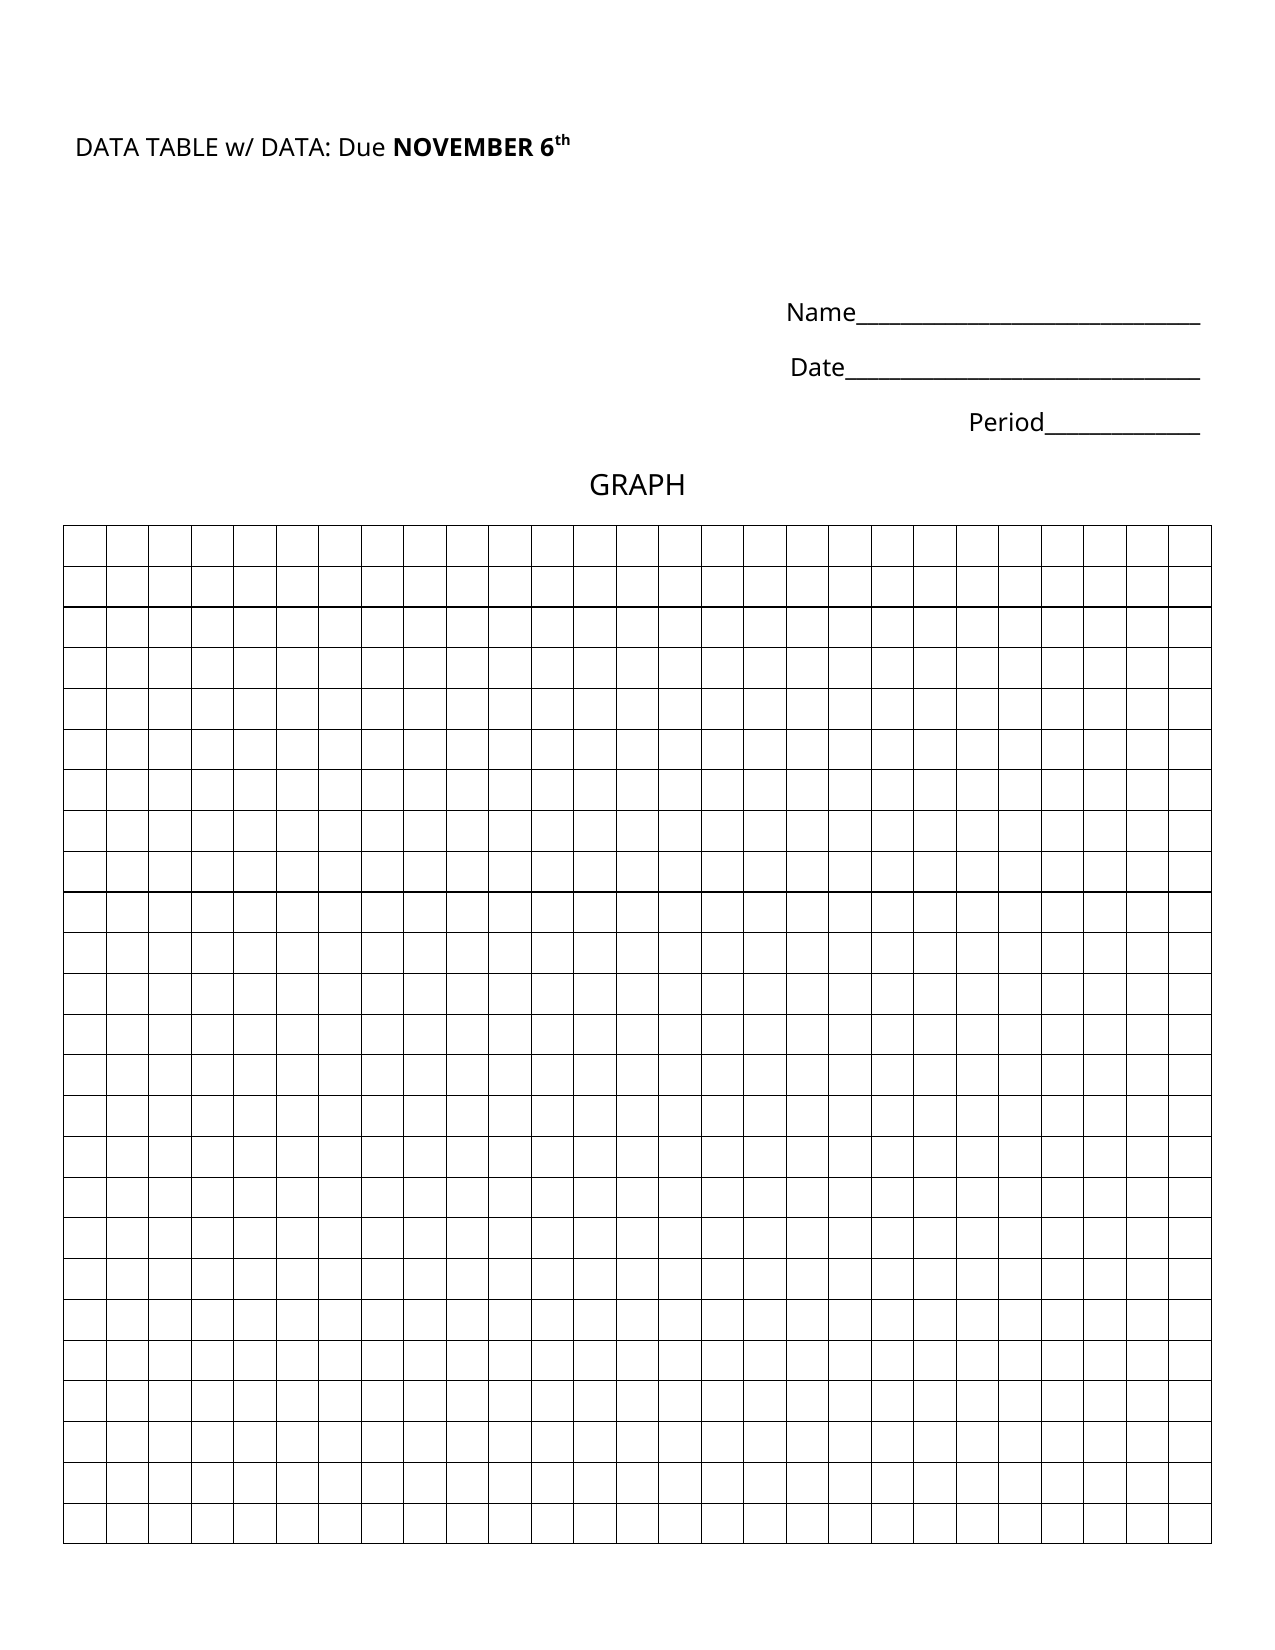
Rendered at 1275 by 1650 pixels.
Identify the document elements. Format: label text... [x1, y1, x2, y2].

table_cell [617, 811, 658, 851]
table_cell [787, 1422, 828, 1462]
table_cell [1127, 1504, 1168, 1543]
text GRAPH [75, 464, 1200, 504]
table_cell [659, 1218, 701, 1258]
table_cell [744, 1055, 786, 1095]
table_cell [1169, 689, 1211, 728]
table_cell [192, 730, 233, 769]
table_cell [914, 567, 956, 606]
table_cell [362, 689, 403, 728]
table_cell [574, 1300, 616, 1339]
table_cell [1084, 852, 1126, 891]
table_cell [702, 1218, 743, 1258]
table_cell [64, 1300, 106, 1339]
table_cell [64, 1178, 106, 1217]
table_header [404, 526, 446, 566]
table_header [829, 526, 871, 566]
table_cell [1127, 1381, 1168, 1421]
table_cell [574, 1504, 616, 1543]
table_header [1042, 526, 1083, 566]
table_cell [744, 608, 786, 647]
table_cell [64, 1422, 106, 1462]
table_cell [447, 1055, 488, 1095]
table_cell [107, 1178, 148, 1217]
table_cell [319, 608, 361, 647]
table_cell [1169, 1178, 1211, 1217]
table_cell [957, 1178, 998, 1217]
table_cell [319, 852, 361, 891]
table_cell [702, 1137, 743, 1177]
table_cell [702, 1055, 743, 1095]
table_cell [64, 1259, 106, 1299]
table_cell [829, 608, 871, 647]
table_cell [234, 1218, 276, 1258]
table_cell [149, 689, 191, 728]
table_cell [404, 1300, 446, 1339]
table_cell [277, 648, 318, 688]
table_cell [957, 1015, 998, 1054]
table_cell [277, 933, 318, 973]
table_cell [574, 1381, 616, 1421]
table_cell [829, 933, 871, 973]
table_cell [1042, 1381, 1083, 1421]
table_cell [1042, 811, 1083, 851]
table_cell [404, 852, 446, 891]
table_cell [872, 1259, 913, 1299]
table_cell [787, 852, 828, 891]
table_cell [319, 770, 361, 810]
table_cell [447, 1178, 488, 1217]
table_cell [872, 933, 913, 973]
table_cell [999, 974, 1041, 1014]
table_cell [872, 1422, 913, 1462]
table_cell [277, 1341, 318, 1380]
table_cell [277, 1259, 318, 1299]
table_cell [489, 1096, 531, 1136]
table_cell [234, 893, 276, 932]
table_cell [362, 1218, 403, 1258]
table_cell [617, 1381, 658, 1421]
table_cell [829, 1055, 871, 1095]
table_cell [404, 1096, 446, 1136]
table_cell [659, 1015, 701, 1054]
table_cell [277, 1137, 318, 1177]
table_cell [914, 1015, 956, 1054]
table_cell [192, 1381, 233, 1421]
table_cell [447, 1015, 488, 1054]
table_cell [404, 689, 446, 728]
table_cell [234, 974, 276, 1014]
table_cell [277, 1055, 318, 1095]
table_cell [914, 730, 956, 769]
table_cell [914, 1259, 956, 1299]
table_cell [872, 1218, 913, 1258]
table_cell [829, 567, 871, 606]
table_cell [489, 1381, 531, 1421]
table_cell [872, 1300, 913, 1339]
table_cell [149, 770, 191, 810]
table_cell [107, 1381, 148, 1421]
table_cell [319, 893, 361, 932]
table_cell [64, 811, 106, 851]
table_cell [957, 608, 998, 647]
table_cell [702, 1463, 743, 1502]
table_cell [1127, 1096, 1168, 1136]
table_cell [617, 608, 658, 647]
table_cell [744, 1137, 786, 1177]
table_cell [277, 1096, 318, 1136]
table_cell [659, 770, 701, 810]
table_cell [192, 1422, 233, 1462]
table_cell [659, 933, 701, 973]
table_cell [1042, 1218, 1083, 1258]
table_cell [914, 1463, 956, 1502]
table_cell [787, 974, 828, 1014]
table_cell [192, 852, 233, 891]
table_cell [872, 730, 913, 769]
table_cell [1042, 893, 1083, 932]
table_cell [404, 1381, 446, 1421]
table_cell [659, 1096, 701, 1136]
table_cell [872, 567, 913, 606]
table_cell [914, 811, 956, 851]
table_header [787, 526, 828, 566]
table_cell [1084, 811, 1126, 851]
table_header [192, 526, 233, 566]
table_cell [319, 933, 361, 973]
table_cell [914, 648, 956, 688]
table_cell [1169, 852, 1211, 891]
table_cell [404, 567, 446, 606]
text Name_______________________________ [75, 294, 1200, 329]
table_cell [957, 1504, 998, 1543]
table_cell [107, 1055, 148, 1095]
table_cell [1084, 1504, 1126, 1543]
table_cell [1127, 811, 1168, 851]
table_cell [447, 689, 488, 728]
table_header [574, 526, 616, 566]
table_cell [744, 1218, 786, 1258]
table_cell [1169, 1463, 1211, 1502]
table_cell [234, 1300, 276, 1339]
table_cell [702, 1300, 743, 1339]
table_cell [149, 1300, 191, 1339]
table_header [362, 526, 403, 566]
table_cell [447, 730, 488, 769]
table_cell [1084, 1422, 1126, 1462]
table_cell [829, 1381, 871, 1421]
table_cell [787, 770, 828, 810]
table_cell [277, 893, 318, 932]
table_cell [532, 770, 573, 810]
table_cell [787, 1096, 828, 1136]
table_cell [957, 1137, 998, 1177]
table_cell [1084, 1055, 1126, 1095]
table_cell [1084, 1463, 1126, 1502]
table_cell [1084, 893, 1126, 932]
table_cell [107, 1463, 148, 1502]
table_cell [1169, 770, 1211, 810]
table_cell [1169, 933, 1211, 973]
table_cell [574, 933, 616, 973]
table_cell [999, 730, 1041, 769]
table_cell [447, 1300, 488, 1339]
table_cell [957, 1341, 998, 1380]
table_cell [659, 689, 701, 728]
table_header [957, 526, 998, 566]
table_cell [744, 648, 786, 688]
table_cell [744, 1015, 786, 1054]
table_cell [914, 1137, 956, 1177]
table_cell [999, 1096, 1041, 1136]
table_cell [64, 1055, 106, 1095]
table_cell [1169, 1341, 1211, 1380]
table_cell [787, 811, 828, 851]
table_cell [1127, 1137, 1168, 1177]
table_cell [617, 933, 658, 973]
table_cell [914, 1218, 956, 1258]
table_cell [1042, 1504, 1083, 1543]
table_cell [659, 1341, 701, 1380]
table_cell [1127, 1055, 1168, 1095]
table_cell [787, 1178, 828, 1217]
table_header [872, 526, 913, 566]
table_cell [702, 1422, 743, 1462]
table_cell [1169, 648, 1211, 688]
table_cell [872, 852, 913, 891]
table_cell [574, 1341, 616, 1380]
table_cell [192, 689, 233, 728]
table_cell [1169, 1422, 1211, 1462]
table_cell [999, 933, 1041, 973]
table_cell [532, 1137, 573, 1177]
table_cell [659, 852, 701, 891]
table_cell [447, 567, 488, 606]
table_cell [957, 770, 998, 810]
table_cell [1084, 1381, 1126, 1421]
table_cell [914, 1381, 956, 1421]
table_cell [999, 1504, 1041, 1543]
table_cell [999, 770, 1041, 810]
table_cell [872, 974, 913, 1014]
table_cell [829, 893, 871, 932]
table_cell [532, 689, 573, 728]
table_cell [617, 1055, 658, 1095]
table_cell [1084, 1259, 1126, 1299]
table_cell [277, 567, 318, 606]
table_cell [574, 1218, 616, 1258]
table_cell [532, 608, 573, 647]
table_cell [617, 974, 658, 1014]
table_cell [1084, 1178, 1126, 1217]
table_cell [532, 1381, 573, 1421]
table_cell [829, 730, 871, 769]
table_cell [64, 648, 106, 688]
table_cell [362, 1137, 403, 1177]
table_cell [914, 770, 956, 810]
table_cell [234, 1055, 276, 1095]
table_cell [1042, 648, 1083, 688]
text Period______________ [75, 404, 1200, 438]
table_cell [234, 1015, 276, 1054]
table_cell [957, 852, 998, 891]
table_header [319, 526, 361, 566]
table_cell [744, 730, 786, 769]
table_cell [574, 852, 616, 891]
table_cell [1042, 730, 1083, 769]
table_cell [192, 1463, 233, 1502]
table_cell [107, 648, 148, 688]
table_cell [914, 852, 956, 891]
table_cell [277, 1504, 318, 1543]
table_cell [404, 770, 446, 810]
table_cell [404, 1015, 446, 1054]
table_cell [872, 1381, 913, 1421]
table_cell [234, 1504, 276, 1543]
table_cell [1084, 1341, 1126, 1380]
table_cell [659, 648, 701, 688]
table_cell [64, 1463, 106, 1502]
table_cell [999, 567, 1041, 606]
table_cell [829, 811, 871, 851]
table_cell [319, 974, 361, 1014]
table_cell [192, 1096, 233, 1136]
table_cell [574, 770, 616, 810]
table_cell [787, 608, 828, 647]
table_cell [1127, 893, 1168, 932]
table_cell [532, 567, 573, 606]
table_cell [744, 1096, 786, 1136]
table_cell [574, 608, 616, 647]
table_cell [659, 608, 701, 647]
table_cell [872, 1137, 913, 1177]
table_cell [404, 1055, 446, 1095]
table_cell [829, 1463, 871, 1502]
table_cell [404, 933, 446, 973]
table_cell [1084, 1137, 1126, 1177]
table_cell [489, 1218, 531, 1258]
table_cell [362, 1015, 403, 1054]
table_cell [617, 1300, 658, 1339]
table_cell [1169, 1137, 1211, 1177]
table_header [914, 526, 956, 566]
table_cell [829, 770, 871, 810]
table_cell [574, 1422, 616, 1462]
table_cell [914, 933, 956, 973]
table_header [744, 526, 786, 566]
table_cell [829, 1178, 871, 1217]
table_cell [149, 567, 191, 606]
table_header [277, 526, 318, 566]
table_cell [999, 811, 1041, 851]
table_cell [447, 811, 488, 851]
table_cell [957, 1422, 998, 1462]
table_cell [574, 893, 616, 932]
table_cell [192, 1218, 233, 1258]
table_cell [532, 648, 573, 688]
table_cell [447, 893, 488, 932]
table_cell [489, 567, 531, 606]
table_cell [64, 1096, 106, 1136]
table_cell [277, 770, 318, 810]
table_cell [234, 689, 276, 728]
table_cell [234, 1463, 276, 1502]
table_cell [404, 1137, 446, 1177]
table_cell [957, 1463, 998, 1502]
table_cell [914, 893, 956, 932]
table_cell [532, 1341, 573, 1380]
table_cell [234, 1137, 276, 1177]
table_header [1127, 526, 1168, 566]
table_cell [277, 1015, 318, 1054]
table_cell [1042, 770, 1083, 810]
table_cell [404, 1504, 446, 1543]
table_cell [107, 1096, 148, 1136]
table_cell [617, 1504, 658, 1543]
table_cell [787, 567, 828, 606]
table_cell [489, 1259, 531, 1299]
table_cell [362, 1178, 403, 1217]
table_cell [702, 1096, 743, 1136]
table_cell [489, 689, 531, 728]
table_cell [1084, 1096, 1126, 1136]
table_cell [404, 1341, 446, 1380]
table_cell [192, 770, 233, 810]
table_cell [574, 1015, 616, 1054]
table_cell [192, 1015, 233, 1054]
table_cell [574, 1096, 616, 1136]
table_cell [957, 893, 998, 932]
table_cell [744, 1381, 786, 1421]
table_cell [1169, 1381, 1211, 1421]
table_cell [1169, 1055, 1211, 1095]
table_cell [234, 648, 276, 688]
table_cell [872, 1096, 913, 1136]
table_cell [787, 689, 828, 728]
table_cell [1169, 608, 1211, 647]
table_cell [659, 730, 701, 769]
table_cell [447, 1341, 488, 1380]
table_header [702, 526, 743, 566]
table_cell [447, 648, 488, 688]
table_cell [362, 567, 403, 606]
table_cell [1084, 608, 1126, 647]
table_cell [234, 1422, 276, 1462]
table_cell [659, 1137, 701, 1177]
table_cell [957, 1096, 998, 1136]
table_cell [617, 1218, 658, 1258]
table_cell [234, 567, 276, 606]
table_cell [532, 974, 573, 1014]
table_cell [319, 1463, 361, 1502]
table_cell [659, 1504, 701, 1543]
table_cell [404, 1178, 446, 1217]
table_cell [574, 811, 616, 851]
table_cell [149, 974, 191, 1014]
table_cell [532, 1259, 573, 1299]
table_cell [1127, 974, 1168, 1014]
table_cell [532, 1422, 573, 1462]
table_cell [64, 933, 106, 973]
table_cell [404, 608, 446, 647]
table_cell [999, 648, 1041, 688]
table_cell [1042, 1300, 1083, 1339]
table_cell [362, 811, 403, 851]
table_cell [362, 1463, 403, 1502]
table_cell [64, 1381, 106, 1421]
table_cell [192, 933, 233, 973]
table_cell [957, 1300, 998, 1339]
table_cell [149, 1015, 191, 1054]
table_cell [319, 1137, 361, 1177]
table_cell [277, 1218, 318, 1258]
table_cell [447, 974, 488, 1014]
table_cell [744, 1259, 786, 1299]
table_cell [362, 852, 403, 891]
table_cell [744, 567, 786, 606]
table_cell [1127, 1341, 1168, 1380]
table_cell [1169, 811, 1211, 851]
table_cell [829, 1300, 871, 1339]
table_cell [659, 1178, 701, 1217]
table_cell [489, 1015, 531, 1054]
table_cell [617, 730, 658, 769]
table_cell [447, 1137, 488, 1177]
table_cell [574, 1259, 616, 1299]
table_cell [914, 1096, 956, 1136]
table_cell [362, 1055, 403, 1095]
table_cell [64, 770, 106, 810]
table_cell [107, 1137, 148, 1177]
table_cell [1042, 1178, 1083, 1217]
table_cell [829, 648, 871, 688]
table_cell [702, 1259, 743, 1299]
table_cell [404, 974, 446, 1014]
table_cell [1127, 608, 1168, 647]
table_cell [489, 852, 531, 891]
table_cell [447, 1096, 488, 1136]
table_cell [787, 730, 828, 769]
table_cell [532, 1096, 573, 1136]
table_cell [829, 1422, 871, 1462]
table_cell [319, 648, 361, 688]
table_cell [744, 770, 786, 810]
table_cell [617, 1137, 658, 1177]
table_header [1169, 526, 1211, 566]
table_cell [617, 1463, 658, 1502]
table_cell [659, 1259, 701, 1299]
table_cell [1084, 1015, 1126, 1054]
table_header [999, 526, 1041, 566]
table_cell [447, 1381, 488, 1421]
table_cell [362, 1300, 403, 1339]
table_cell [659, 1300, 701, 1339]
table_cell [277, 1463, 318, 1502]
table_cell [744, 811, 786, 851]
table_cell [319, 1259, 361, 1299]
table_cell [1127, 648, 1168, 688]
table_cell [829, 1259, 871, 1299]
table_cell [107, 689, 148, 728]
table_cell [234, 1096, 276, 1136]
table_cell [319, 1422, 361, 1462]
table_cell [64, 1015, 106, 1054]
table_cell [1127, 1218, 1168, 1258]
table_cell [64, 567, 106, 606]
table_cell [192, 567, 233, 606]
table_cell [829, 974, 871, 1014]
table_cell [489, 1178, 531, 1217]
table_cell [447, 933, 488, 973]
table_cell [234, 1178, 276, 1217]
table_cell [787, 1300, 828, 1339]
table_cell [829, 689, 871, 728]
table_cell [192, 1137, 233, 1177]
table_cell [149, 1422, 191, 1462]
table_cell [872, 1504, 913, 1543]
table_cell [744, 1341, 786, 1380]
table_cell [787, 933, 828, 973]
table_cell [107, 1504, 148, 1543]
table_header [64, 526, 106, 566]
table_cell [1127, 933, 1168, 973]
table_cell [107, 608, 148, 647]
table_cell [914, 608, 956, 647]
table_cell [1169, 1259, 1211, 1299]
table_cell [574, 1178, 616, 1217]
table_cell [787, 893, 828, 932]
table_cell [447, 1422, 488, 1462]
table_cell [192, 974, 233, 1014]
table_cell [1127, 730, 1168, 769]
table_cell [617, 567, 658, 606]
table_cell [914, 1300, 956, 1339]
table_cell [234, 1341, 276, 1380]
table_cell [829, 852, 871, 891]
table_cell [362, 1504, 403, 1543]
table_cell [532, 852, 573, 891]
table_cell [1042, 1137, 1083, 1177]
table_cell [1042, 1055, 1083, 1095]
table_cell [1169, 974, 1211, 1014]
table_cell [489, 608, 531, 647]
table_cell [872, 1341, 913, 1380]
table_cell [489, 770, 531, 810]
table_cell [659, 811, 701, 851]
table_cell [617, 893, 658, 932]
table_cell [489, 933, 531, 973]
table_cell [489, 1137, 531, 1177]
table_cell [319, 1381, 361, 1421]
table_cell [149, 1259, 191, 1299]
table_cell [362, 770, 403, 810]
table_cell [319, 1055, 361, 1095]
table_cell [1084, 567, 1126, 606]
table_cell [107, 1300, 148, 1339]
table_cell [319, 1300, 361, 1339]
table_cell [1127, 689, 1168, 728]
table_cell [659, 1055, 701, 1095]
table_cell [532, 1504, 573, 1543]
table_cell [617, 770, 658, 810]
table_cell [702, 1504, 743, 1543]
table_cell [319, 1341, 361, 1380]
table_cell [107, 770, 148, 810]
table_cell [192, 1504, 233, 1543]
table_cell [957, 648, 998, 688]
table_cell [999, 1218, 1041, 1258]
table_header [1084, 526, 1126, 566]
table_header [234, 526, 276, 566]
table_cell [107, 1015, 148, 1054]
table_cell [1042, 933, 1083, 973]
table_cell [914, 974, 956, 1014]
table_cell [872, 608, 913, 647]
table_cell [107, 852, 148, 891]
table_cell [574, 730, 616, 769]
table_cell [362, 1341, 403, 1380]
table_cell [277, 1178, 318, 1217]
table_cell [787, 1137, 828, 1177]
table_cell [489, 648, 531, 688]
table_cell [1042, 974, 1083, 1014]
table_cell [957, 567, 998, 606]
table_cell [999, 1463, 1041, 1502]
table_cell [64, 689, 106, 728]
table_cell [234, 730, 276, 769]
table_cell [659, 567, 701, 606]
table_cell [914, 1178, 956, 1217]
table_cell [447, 770, 488, 810]
table_cell [744, 1422, 786, 1462]
table_cell [702, 567, 743, 606]
table_cell [447, 608, 488, 647]
table_cell [787, 1504, 828, 1543]
table_cell [489, 1463, 531, 1502]
table_cell [999, 608, 1041, 647]
table_cell [192, 1259, 233, 1299]
table_cell [702, 648, 743, 688]
table_cell [489, 811, 531, 851]
table_cell [1127, 1178, 1168, 1217]
table_cell [617, 1422, 658, 1462]
table_cell [1169, 1218, 1211, 1258]
table_cell [999, 1422, 1041, 1462]
table_cell [829, 1137, 871, 1177]
table_cell [659, 1381, 701, 1421]
table_cell [702, 933, 743, 973]
table_cell [872, 689, 913, 728]
table_cell [277, 608, 318, 647]
table_cell [277, 1422, 318, 1462]
table_cell [107, 567, 148, 606]
table_cell [744, 852, 786, 891]
table_cell [319, 567, 361, 606]
table_cell [1084, 1218, 1126, 1258]
table_cell [872, 1178, 913, 1217]
table_cell [1042, 852, 1083, 891]
table_cell [957, 689, 998, 728]
table_cell [107, 893, 148, 932]
table_cell [829, 1015, 871, 1054]
table_cell [149, 1504, 191, 1543]
table_cell [1084, 689, 1126, 728]
table_cell [149, 1178, 191, 1217]
table_cell [404, 1218, 446, 1258]
table_cell [149, 1341, 191, 1380]
table_cell [999, 689, 1041, 728]
table_cell [617, 1178, 658, 1217]
table_cell [107, 933, 148, 973]
table_cell [574, 689, 616, 728]
table_cell [999, 893, 1041, 932]
table_cell [149, 1137, 191, 1177]
table_cell [957, 730, 998, 769]
table_cell [787, 1341, 828, 1380]
table_cell [999, 1381, 1041, 1421]
table_cell [999, 1178, 1041, 1217]
table_cell [234, 1259, 276, 1299]
table_cell [574, 567, 616, 606]
table_cell [702, 974, 743, 1014]
table_cell [1169, 1096, 1211, 1136]
table_cell [702, 1015, 743, 1054]
table_cell [1127, 1463, 1168, 1502]
table_cell [447, 1259, 488, 1299]
table_cell [362, 893, 403, 932]
table_cell [957, 974, 998, 1014]
table_cell [489, 1504, 531, 1543]
table_cell [404, 730, 446, 769]
table_cell [64, 1504, 106, 1543]
table_cell [957, 811, 998, 851]
table_cell [1042, 1015, 1083, 1054]
text DATA TABLE w/ DATA: Due NOVEMBER 6th [75, 130, 1200, 164]
table_cell [404, 1422, 446, 1462]
table_cell [659, 1422, 701, 1462]
table_cell [404, 1259, 446, 1299]
table_cell [107, 811, 148, 851]
table_cell [362, 608, 403, 647]
table_cell [1169, 1300, 1211, 1339]
table_cell [744, 1178, 786, 1217]
table_cell [1169, 730, 1211, 769]
table_cell [149, 1096, 191, 1136]
table_cell [277, 730, 318, 769]
table_cell [787, 1015, 828, 1054]
table_cell [362, 1096, 403, 1136]
table_cell [872, 1463, 913, 1502]
table_cell [489, 1341, 531, 1380]
table_header [447, 526, 488, 566]
table_cell [617, 852, 658, 891]
table_cell [1042, 1422, 1083, 1462]
table_cell [447, 852, 488, 891]
table_cell [362, 730, 403, 769]
table_cell [702, 1341, 743, 1380]
table_cell [999, 1015, 1041, 1054]
table_cell [744, 893, 786, 932]
table_header [149, 526, 191, 566]
table_cell [702, 1381, 743, 1421]
table_cell [617, 648, 658, 688]
table_cell [829, 1218, 871, 1258]
table_cell [149, 730, 191, 769]
table_cell [702, 852, 743, 891]
table_cell [149, 1381, 191, 1421]
table_cell [64, 1137, 106, 1177]
table_cell [362, 974, 403, 1014]
table_cell [532, 893, 573, 932]
table_cell [532, 1178, 573, 1217]
table_cell [319, 811, 361, 851]
table_cell [277, 1300, 318, 1339]
table_cell [914, 1341, 956, 1380]
table_cell [64, 852, 106, 891]
table_cell [659, 1463, 701, 1502]
table_cell [319, 730, 361, 769]
table_cell [234, 1381, 276, 1421]
table_cell [489, 1422, 531, 1462]
table_cell [532, 811, 573, 851]
table_cell [192, 648, 233, 688]
table_cell [107, 1422, 148, 1462]
table_cell [404, 1463, 446, 1502]
table_cell [532, 1055, 573, 1095]
table_cell [234, 852, 276, 891]
table_cell [1169, 1504, 1211, 1543]
table_cell [319, 689, 361, 728]
table_cell [489, 1055, 531, 1095]
table_cell [319, 1096, 361, 1136]
table_cell [744, 689, 786, 728]
table_cell [1042, 608, 1083, 647]
table_cell [447, 1463, 488, 1502]
table_cell [617, 1259, 658, 1299]
table_cell [957, 933, 998, 973]
table_cell [489, 974, 531, 1014]
table_cell [1042, 1259, 1083, 1299]
table_cell [277, 811, 318, 851]
table_cell [149, 608, 191, 647]
table_cell [787, 1055, 828, 1095]
table_cell [64, 730, 106, 769]
table_cell [1084, 730, 1126, 769]
table_cell [319, 1218, 361, 1258]
text Date________________________________ [75, 349, 1200, 383]
table_cell [489, 1300, 531, 1339]
table_cell [149, 1218, 191, 1258]
table_cell [64, 974, 106, 1014]
table_cell [574, 1463, 616, 1502]
table_cell [999, 1341, 1041, 1380]
table_cell [957, 1259, 998, 1299]
table_cell [1042, 1341, 1083, 1380]
table_cell [234, 811, 276, 851]
table_cell [149, 1463, 191, 1502]
table_header [659, 526, 701, 566]
table_cell [574, 648, 616, 688]
table_cell [702, 893, 743, 932]
table_cell [447, 1504, 488, 1543]
table_cell [787, 1218, 828, 1258]
table_cell [744, 974, 786, 1014]
table_cell [1127, 1015, 1168, 1054]
table_cell [1084, 974, 1126, 1014]
table_cell [1169, 567, 1211, 606]
table_cell [532, 1300, 573, 1339]
table_cell [1169, 893, 1211, 932]
table_cell [1127, 1422, 1168, 1462]
table_cell [744, 1300, 786, 1339]
table_cell [1084, 933, 1126, 973]
table_cell [107, 1259, 148, 1299]
table_cell [362, 648, 403, 688]
table_cell [362, 1381, 403, 1421]
table_cell [872, 1055, 913, 1095]
table_cell [787, 648, 828, 688]
table_cell [1127, 567, 1168, 606]
table_cell [192, 811, 233, 851]
table_cell [957, 1218, 998, 1258]
table_cell [787, 1463, 828, 1502]
table_cell [107, 1218, 148, 1258]
table_cell [999, 1055, 1041, 1095]
table_cell [914, 1055, 956, 1095]
table_cell [999, 1259, 1041, 1299]
table_cell [234, 608, 276, 647]
table_cell [532, 1218, 573, 1258]
table_cell [362, 1259, 403, 1299]
table_header [107, 526, 148, 566]
table_cell [617, 1015, 658, 1054]
table_cell [1042, 1463, 1083, 1502]
table_cell [914, 1504, 956, 1543]
table_cell [319, 1015, 361, 1054]
table_cell [702, 730, 743, 769]
table_cell [107, 974, 148, 1014]
table_cell [744, 933, 786, 973]
table_cell [702, 689, 743, 728]
table_cell [277, 974, 318, 1014]
table_cell [64, 1218, 106, 1258]
table_cell [447, 1218, 488, 1258]
table_cell [617, 1096, 658, 1136]
table_cell [787, 1381, 828, 1421]
table_cell [617, 689, 658, 728]
table_cell [149, 811, 191, 851]
table_cell [404, 893, 446, 932]
table_cell [574, 974, 616, 1014]
table_cell [1127, 1300, 1168, 1339]
table_cell [872, 1015, 913, 1054]
table_cell [107, 1341, 148, 1380]
table_cell [234, 770, 276, 810]
table_cell [192, 893, 233, 932]
table_cell [1169, 1015, 1211, 1054]
table_cell [404, 811, 446, 851]
table_cell [617, 1341, 658, 1380]
table_cell [149, 933, 191, 973]
table_cell [149, 852, 191, 891]
table_cell [319, 1504, 361, 1543]
table_cell [1042, 1096, 1083, 1136]
table_cell [192, 1341, 233, 1380]
table_cell [319, 1178, 361, 1217]
table_cell [64, 608, 106, 647]
table_cell [192, 1055, 233, 1095]
table_cell [192, 1178, 233, 1217]
table_cell [702, 811, 743, 851]
table_cell [1042, 567, 1083, 606]
table_cell [872, 648, 913, 688]
table_cell [489, 893, 531, 932]
table_cell [872, 770, 913, 810]
table_cell [829, 1504, 871, 1543]
table_cell [234, 933, 276, 973]
table_cell [829, 1341, 871, 1380]
table_header [532, 526, 573, 566]
table_cell [1127, 852, 1168, 891]
table_cell [107, 730, 148, 769]
table_cell [64, 893, 106, 932]
table_cell [787, 1259, 828, 1299]
table_cell [957, 1381, 998, 1421]
table_cell [999, 1300, 1041, 1339]
table_cell [1127, 770, 1168, 810]
table_cell [872, 811, 913, 851]
table_cell [192, 608, 233, 647]
table_cell [659, 974, 701, 1014]
table_cell [914, 689, 956, 728]
table_cell [489, 730, 531, 769]
table_cell [1042, 689, 1083, 728]
table_cell [914, 1422, 956, 1462]
table_cell [574, 1055, 616, 1095]
table_cell [149, 648, 191, 688]
table_cell [532, 1463, 573, 1502]
table_cell [362, 933, 403, 973]
table_header [489, 526, 531, 566]
table_cell [957, 1055, 998, 1095]
table_cell [149, 1055, 191, 1095]
table_cell [999, 1137, 1041, 1177]
table_cell [702, 608, 743, 647]
table_cell [574, 1137, 616, 1177]
table_cell [277, 852, 318, 891]
table_cell [532, 933, 573, 973]
table_cell [1084, 770, 1126, 810]
table_cell [1084, 1300, 1126, 1339]
table_cell [192, 1300, 233, 1339]
table_cell [64, 1341, 106, 1380]
table_cell [1084, 648, 1126, 688]
table_cell [362, 1422, 403, 1462]
table_cell [744, 1504, 786, 1543]
table_cell [702, 770, 743, 810]
table_header [617, 526, 658, 566]
table_cell [1127, 1259, 1168, 1299]
table_cell [872, 893, 913, 932]
table_cell [532, 1015, 573, 1054]
table_cell [702, 1178, 743, 1217]
table_cell [532, 730, 573, 769]
table_cell [149, 893, 191, 932]
table_cell [829, 1096, 871, 1136]
table_cell [277, 1381, 318, 1421]
table_cell [277, 689, 318, 728]
table_cell [659, 893, 701, 932]
table_cell [404, 648, 446, 688]
table_cell [999, 852, 1041, 891]
table_cell [744, 1463, 786, 1502]
